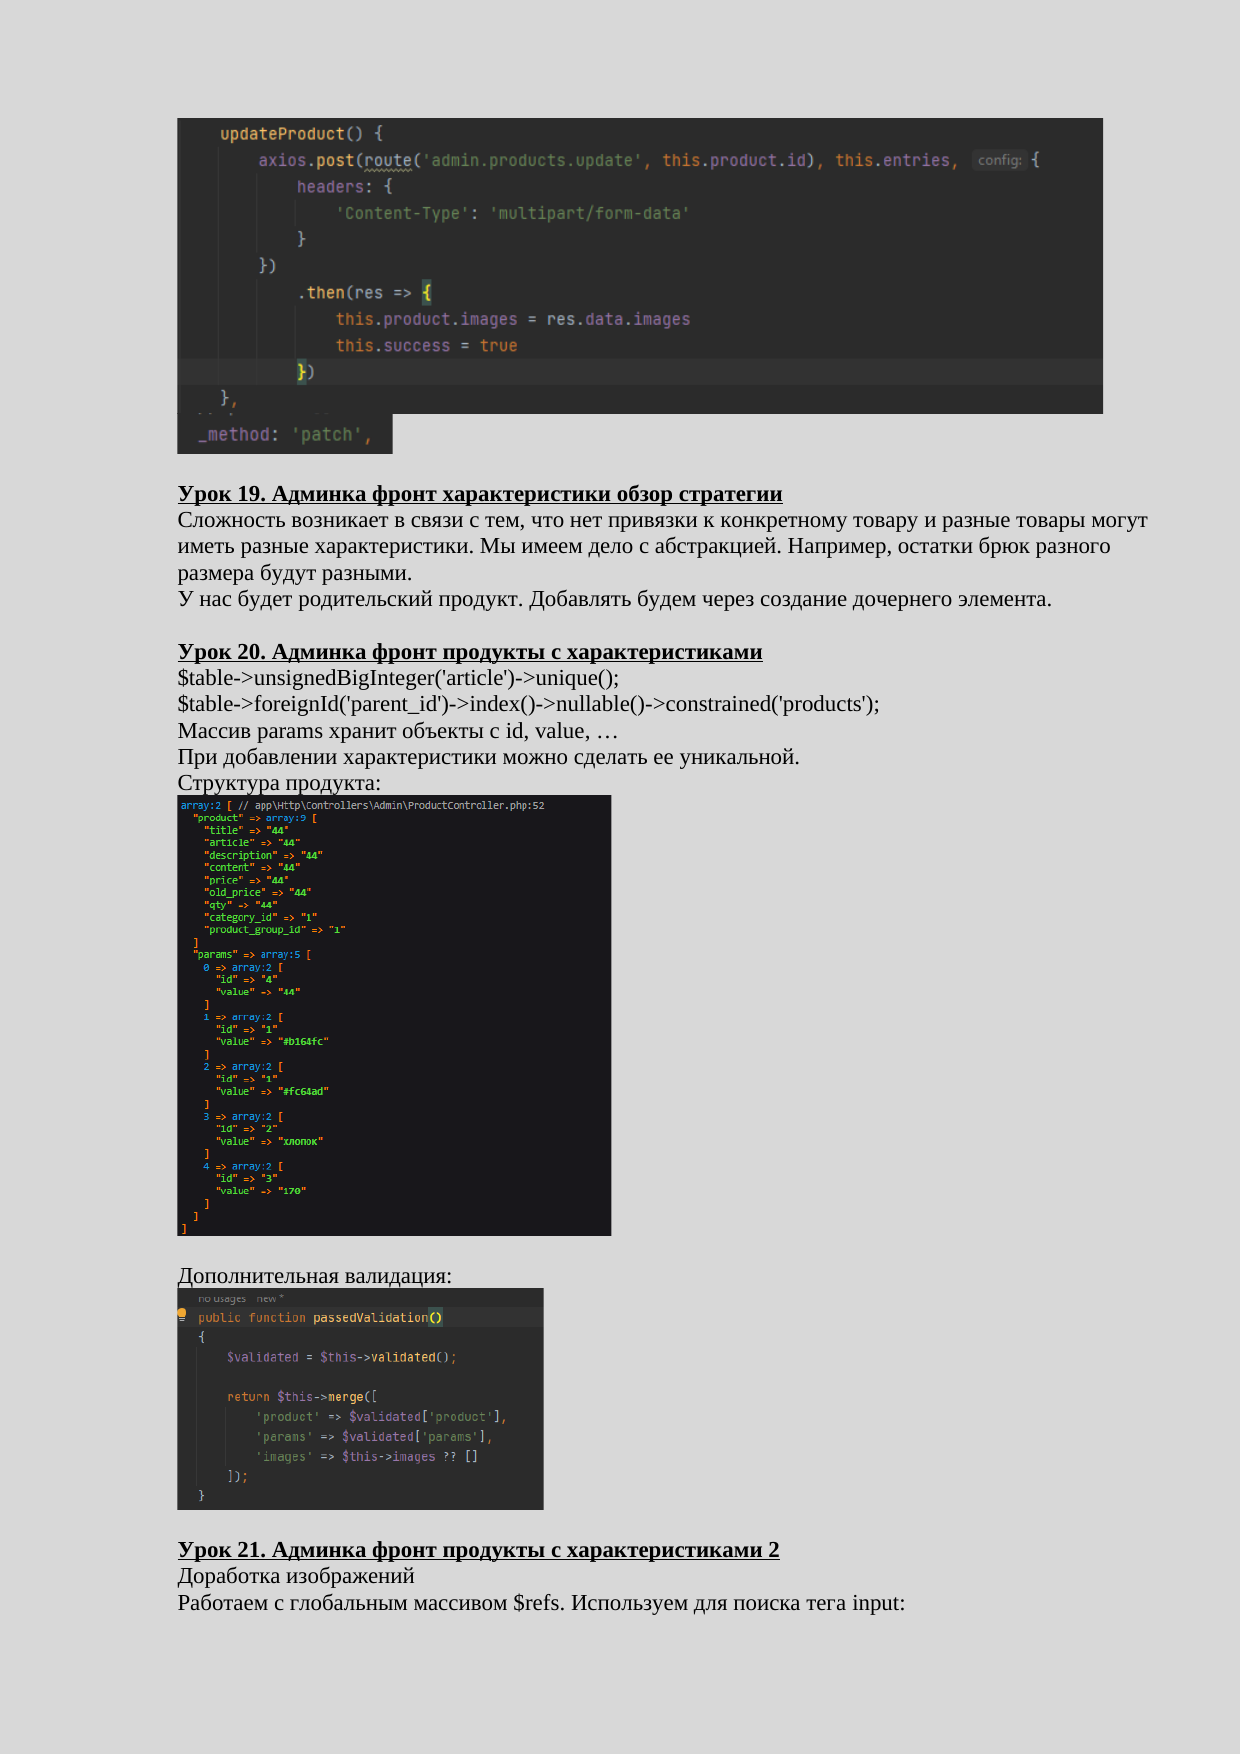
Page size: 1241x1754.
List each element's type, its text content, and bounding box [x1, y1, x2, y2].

picture [177, 795, 612, 1236]
text Урок 21. Админка фронт продукты с характеристиками 2 [177, 1536, 1152, 1562]
picture [177, 1288, 544, 1510]
text $table->foreignId('parent_id')->index()->nullable()->constrained('products'); [177, 690, 1152, 717]
text Дополнительная валидация: [177, 1262, 1152, 1289]
text $table->unsignedBigInteger('article')->unique(); [177, 664, 1152, 690]
text Работаем с глобальным массивом $refs. Используем для поиска тега input: [177, 1589, 1152, 1615]
text Массив params хранит объекты с id, value, … [177, 717, 1152, 743]
picture [177, 118, 1104, 454]
text Урок 19. Админка фронт характеристики обзор стратегии [177, 479, 1152, 506]
text При добавлении характеристики можно сделать ее уникальной. [177, 743, 1152, 769]
text Структура продукта: [177, 769, 1152, 796]
text Сложность возникает в связи с тем, что нет привязки к конкретному товару и разные товары могут иметь разные характеристики. Мы имеем дело с абстракцией. Например, остатки брюк разного размера будут разными. [177, 506, 1152, 585]
text Доработка изображений [177, 1562, 1152, 1589]
text Урок 20. Админка фронт продукты с характеристиками [177, 638, 1152, 664]
text У нас будет родительский продукт. Добавлять будем через создание дочернего элемента. [177, 585, 1152, 611]
